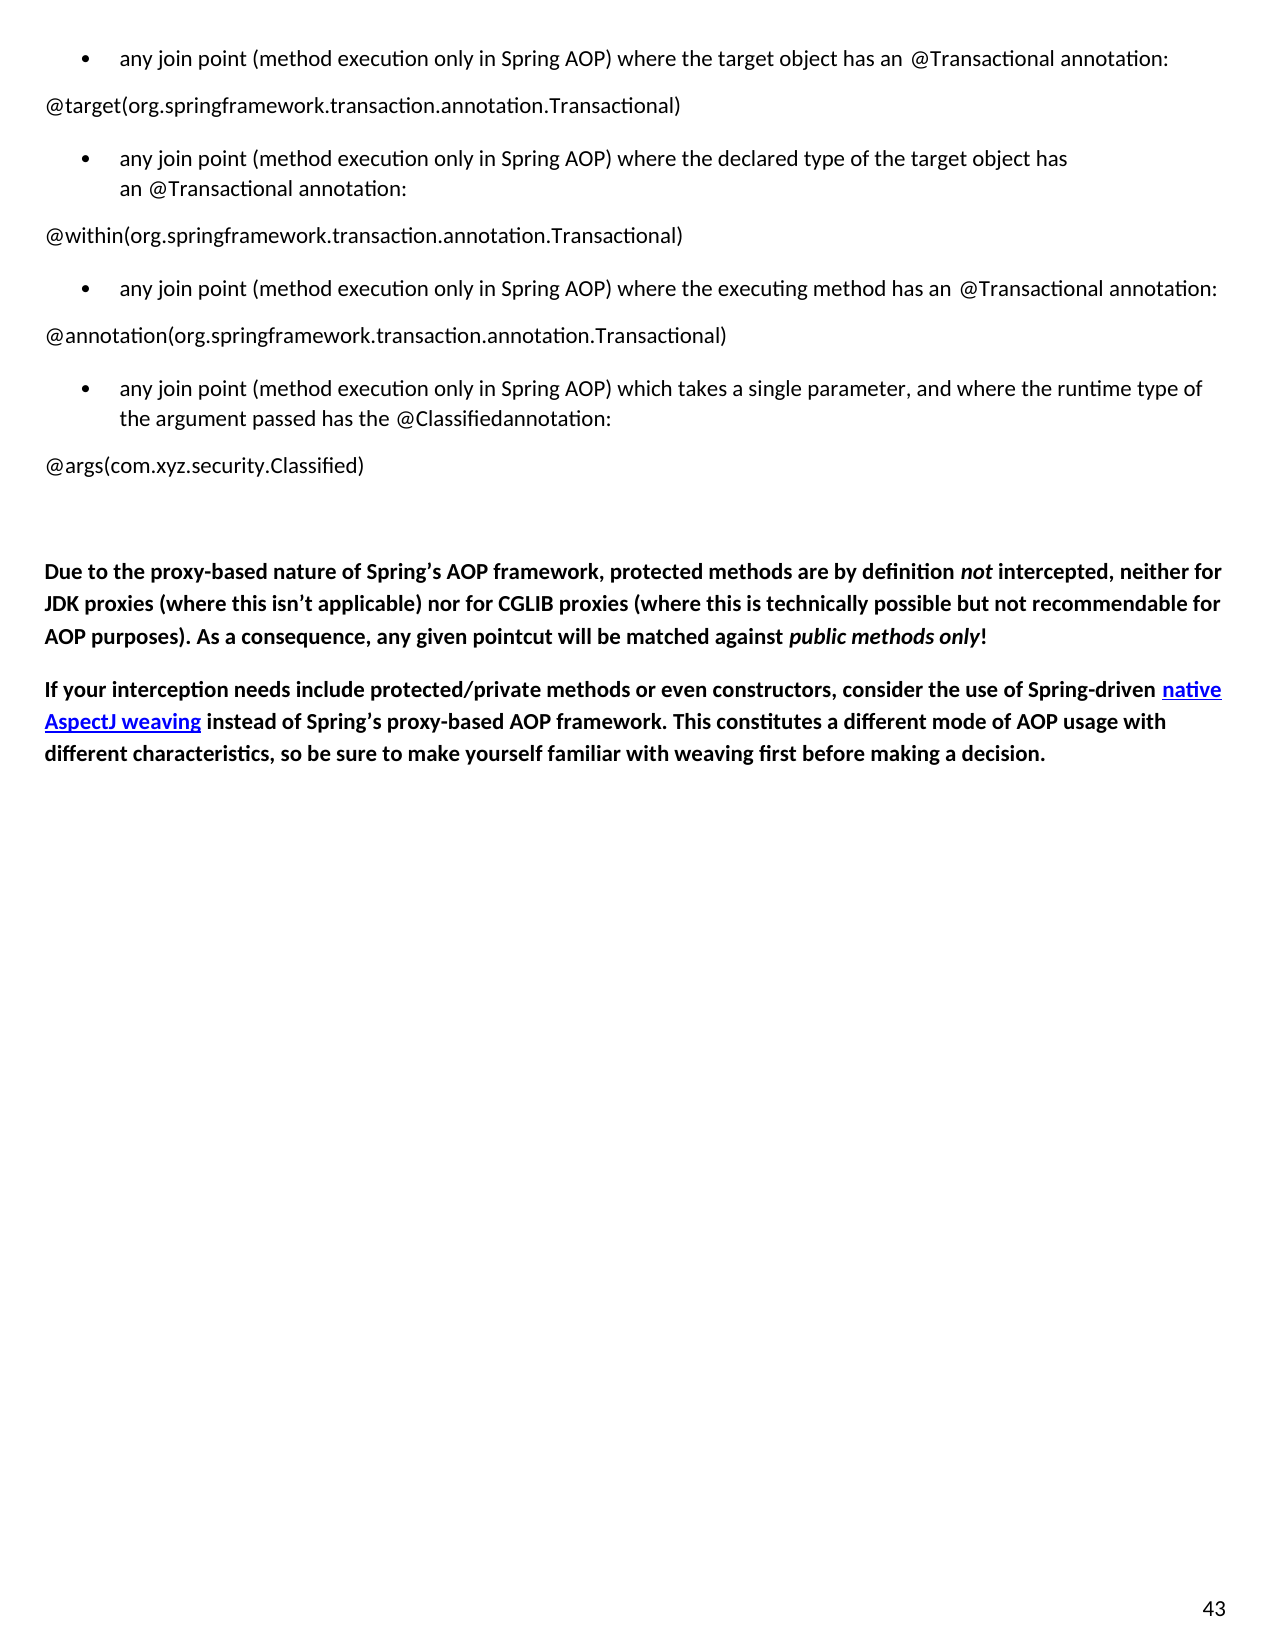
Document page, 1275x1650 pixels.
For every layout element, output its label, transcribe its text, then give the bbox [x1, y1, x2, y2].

list any join point (method execution only in Spring AOP) where the executing method has an @Transactional annotation: [82, 274, 1226, 302]
list any join point (method execution only in Spring AOP) where the declared type of the target object has an @Transactional annotation: [82, 144, 1226, 202]
text If your interception needs include protected/private methods or even constructors, consider the use of Spring-driven native AspectJ weaving instead of Spring’s proxy-based AOP framework. This constitutes a different mode of AOP usage with different characteristics, so be sure to make yourself familiar with weaving first before making a decision. [44, 675, 1226, 767]
text @annotation(org.springframework.transaction.annotation.Transactional) [44, 321, 1226, 349]
text @args(com.xyz.security.Classified) [44, 451, 1226, 479]
list any join point (method execution only in Spring AOP) which takes a single parameter, and where the runtime type of the argument passed has the @Classifiedannotation: [82, 374, 1226, 432]
text Due to the proxy-based nature of Spring’s AOP framework, protected methods are by definition not intercepted, neither for JDK proxies (where this isn’t applicable) nor for CGLIB proxies (where this is technically possible but not recommendable for AOP purposes). As a consequence, any given pointcut will be matched against public methods only! [44, 557, 1226, 650]
text @target(org.springframework.transaction.annotation.Transactional) [44, 91, 1226, 119]
list any join point (method execution only in Spring AOP) where the target object has an @Transactional annotation: [82, 44, 1226, 72]
text @within(org.springframework.transaction.annotation.Transactional) [44, 221, 1226, 249]
